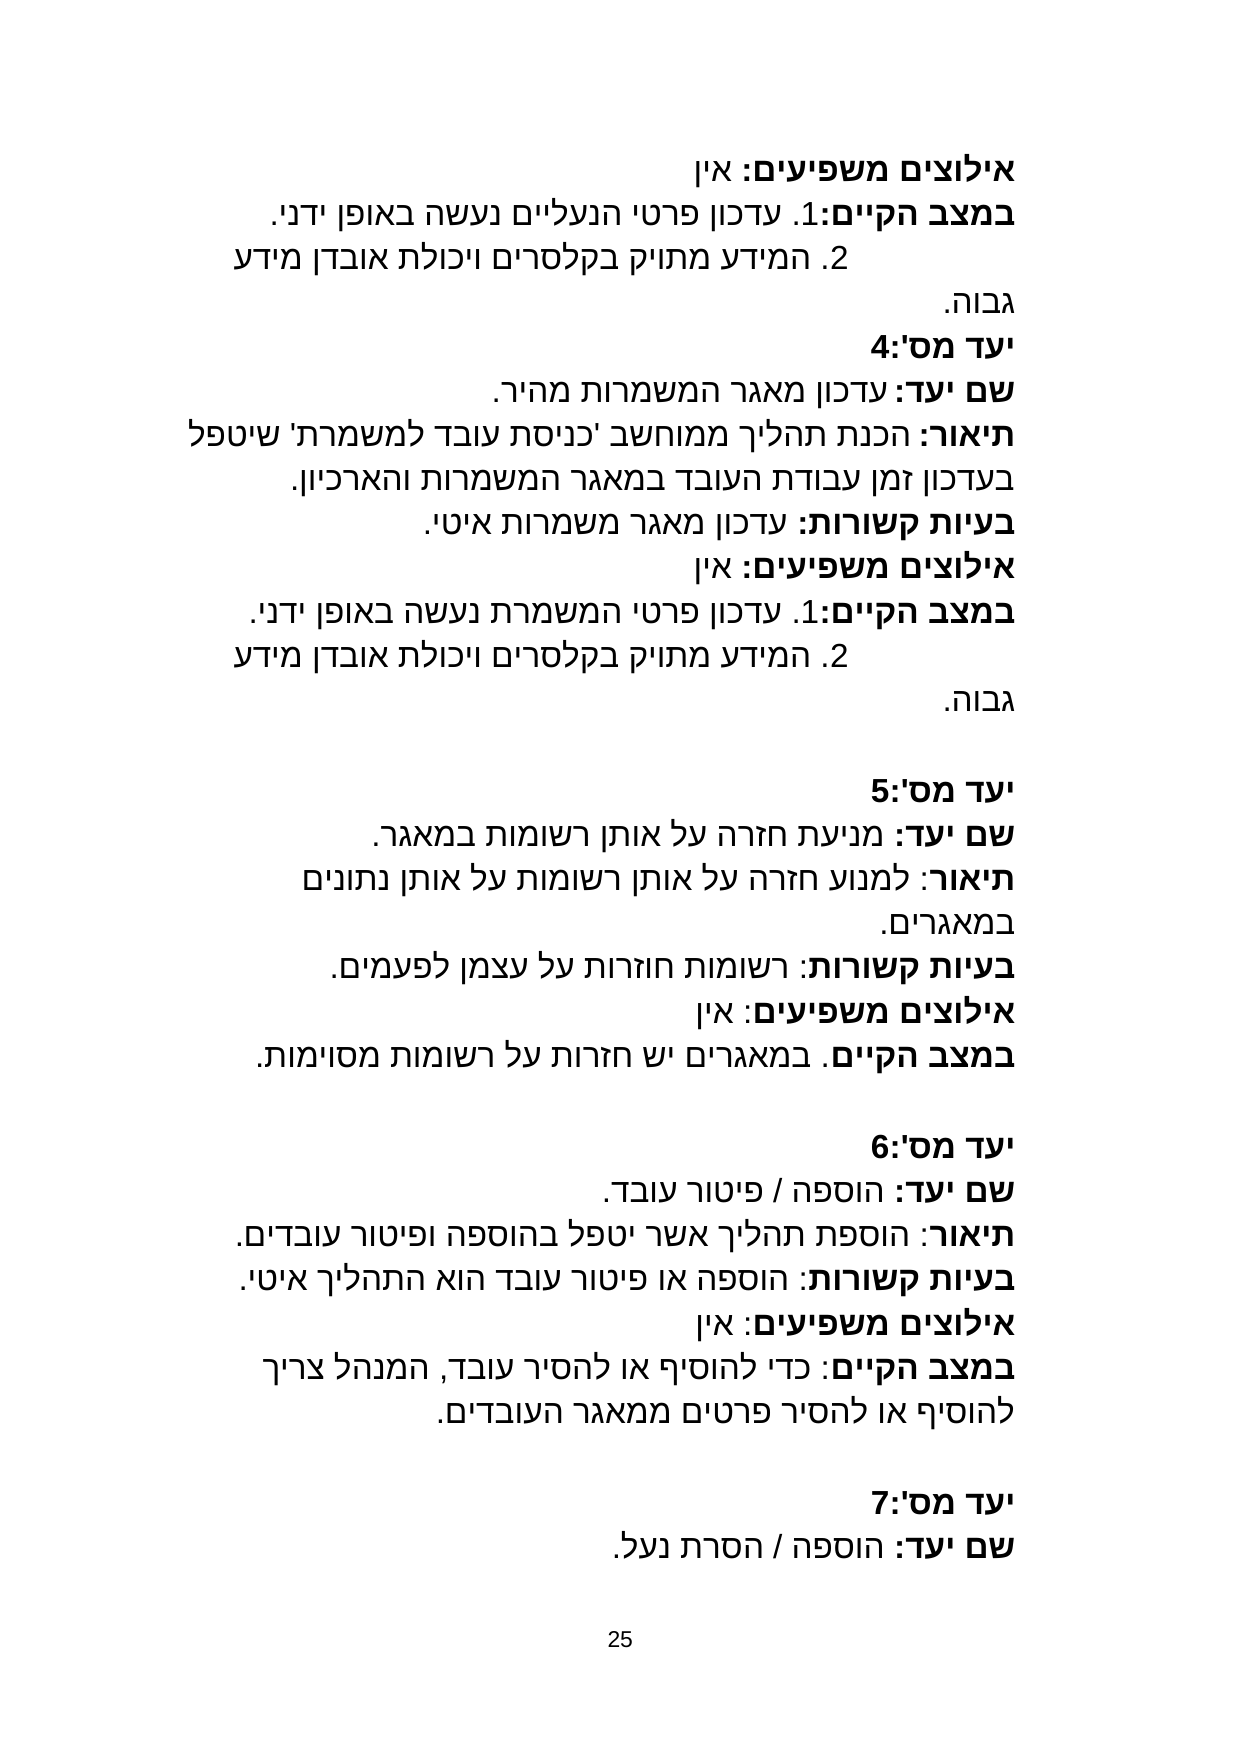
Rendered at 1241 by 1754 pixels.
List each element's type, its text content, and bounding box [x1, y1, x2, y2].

text שם יעד: מניעת חזרה על אותן רשומות במאגר. [187, 815, 1015, 853]
text שם יעד: הוספה / פיטור עובד. [187, 1171, 1015, 1209]
text יעד מס':5 [187, 771, 1015, 809]
text יעד מס':7 [187, 1483, 1015, 1521]
text תיאור: הוספת תהליך אשר יטפל בהוספה ופיטור עובדים. [187, 1215, 1015, 1254]
text 2. המידע מתויק בקלסרים ויכולת אובדן מידע גבוה. [187, 238, 1015, 321]
text תיאור: למנוע חזרה על אותן רשומות על אותן נתונים במאגרים. [187, 859, 1015, 942]
text במצב הקיים:1. עדכון פרטי המשמרת נעשה באופן ידני. [187, 592, 1015, 630]
text אילוצים משפיעים: אין [187, 992, 1015, 1030]
text בעיות קשורות: עדכון מאגר משמרות איטי. [187, 503, 1015, 542]
text במצב הקיים. במאגרים יש חזרות על רשומות מסוימות. [187, 1036, 1015, 1074]
text שם יעד: עדכון מאגר המשמרות מהיר. [187, 371, 1015, 409]
text תיאור: הכנת תהליך ממוחשב 'כניסת עובד למשמרת' שיטפל בעדכון זמן עבודת העובד במאגר המשמרות והארכיון. [187, 415, 1015, 498]
text יעד מס':6 [187, 1127, 1015, 1165]
text אילוצים משפיעים: אין [187, 1303, 1015, 1342]
text אילוצים משפיעים: אין [187, 150, 1015, 188]
text במצב הקיים:1. עדכון פרטי הנעליים נעשה באופן ידני. [187, 194, 1015, 233]
text אילוצים משפיעים: אין [187, 547, 1015, 586]
text שם יעד: הוספה / הסרת נעל. [187, 1527, 1015, 1565]
text 2. המידע מתויק בקלסרים ויכולת אובדן מידע גבוה. [187, 636, 1015, 718]
text יעד מס':4 [187, 327, 1015, 365]
text בעיות קשורות: רשומות חוזרות על עצמן לפעמים. [187, 948, 1015, 986]
text בעיות קשורות: הוספה או פיטור עובד הוא התהליך איטי. [187, 1259, 1015, 1298]
text במצב הקיים: כדי להוסיף או להסיר עובד, המנהל צריך להוסיף או להסיר פרטים ממאגר העובדים. [187, 1348, 1015, 1430]
